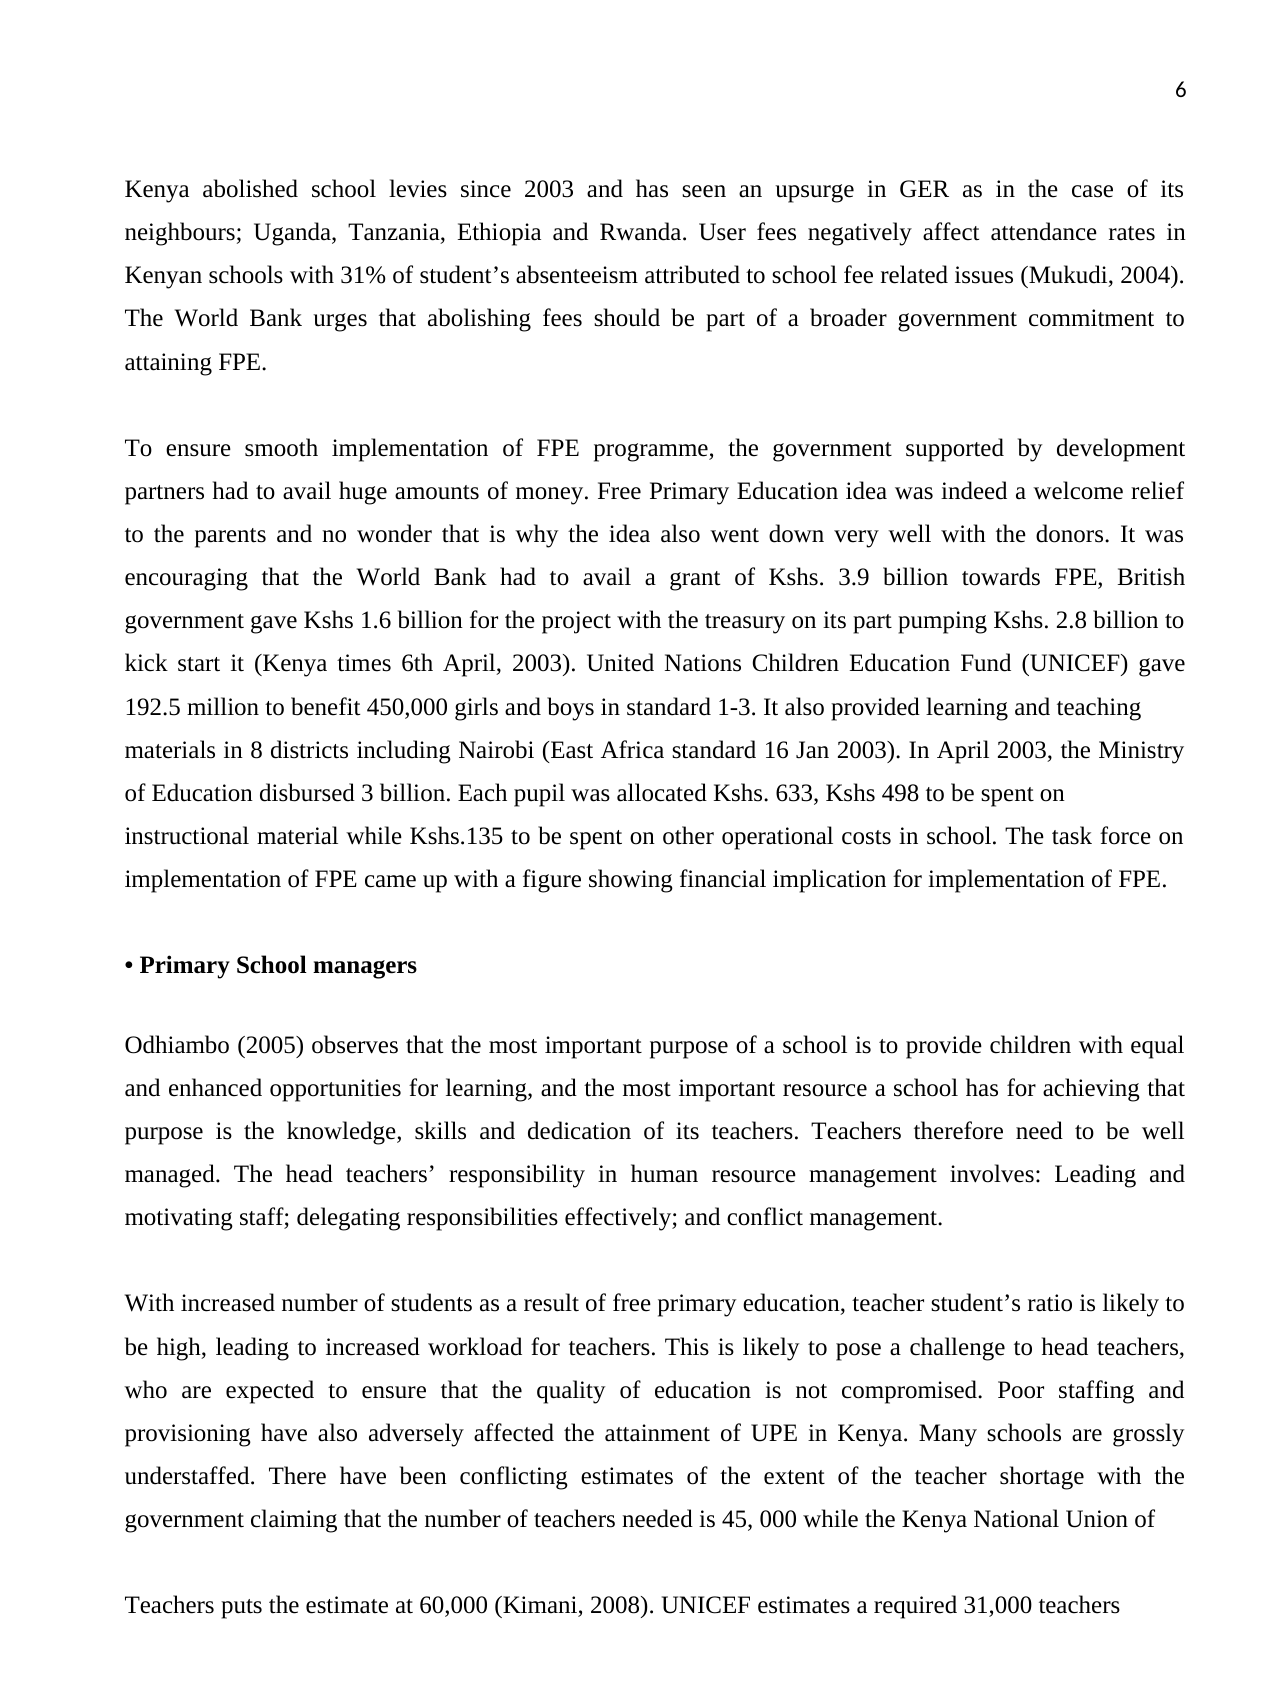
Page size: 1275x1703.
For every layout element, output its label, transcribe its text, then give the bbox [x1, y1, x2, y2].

text • Primary School managers [124, 950, 1186, 979]
text Odhiambo (2005) observes that the most important purpose of a school is to provide children with equal and enhanced opportunities for learning, and the most important resource a school has for achieving that purpose is the knowledge, skills and dedication of its teachers. Teachers therefore need to be well managed. The head teachers’ responsibility in human resource management involves: Leading and motivating staff; delegating responsibilities effectively; and conflict management. [124, 1030, 1186, 1231]
text Teachers puts the estimate at 60,000 (Kimani, 2008). UNICEF estimates a required 31,000 teachers [124, 1590, 1186, 1619]
text With increased number of students as a result of free primary education, teacher student’s ratio is likely to be high, leading to increased workload for teachers. This is likely to pose a challenge to head teachers, who are expected to ensure that the quality of education is not compromised. Poor staffing and provisioning have also adversely affected the attainment of UPE in Kenya. Many schools are grossly understaffed. There have been conflicting estimates of the extent of the teacher shortage with the government claiming that the number of teachers needed is 45, 000 while the Kenya National Union of [124, 1288, 1186, 1533]
text Kenya abolished school levies since 2003 and has seen an upsurge in GER as in the case of its neighbours; Uganda, Tanzania, Ethiopia and Rwanda. User fees negatively affect attendance rates in Kenyan schools with 31% of student’s absenteeism attributed to school fee related issues (Mukudi, 2004). The World Bank urges that abolishing fees should be part of a broader government commitment to attaining FPE. [124, 174, 1186, 375]
text instructional material while Kshs.135 to be spent on other operational costs in school. The task force on implementation of FPE came up with a figure showing financial implication for implementation of FPE. [124, 821, 1186, 893]
text To ensure smooth implementation of FPE programme, the government supported by development partners had to avail huge amounts of money. Free Primary Education idea was indeed a welcome relief to the parents and no wonder that is why the idea also went down very well with the donors. It was encouraging that the World Bank had to avail a grant of Kshs. 3.9 billion towards FPE, British government gave Kshs 1.6 billion for the project with the treasury on its part pumping Kshs. 2.8 billion to kick start it (Kenya times 6th April, 2003). United Nations Children Education Fund (UNICEF) gave 192.5 million to benefit 450,000 girls and boys in standard 1-3. It also provided learning and teaching [124, 433, 1186, 720]
text materials in 8 districts including Nairobi (East Africa standard 16 Jan 2003). In April 2003, the Ministry of Education disbursed 3 billion. Each pupil was allocated Kshs. 633, Kshs 498 to be spent on [124, 735, 1186, 807]
